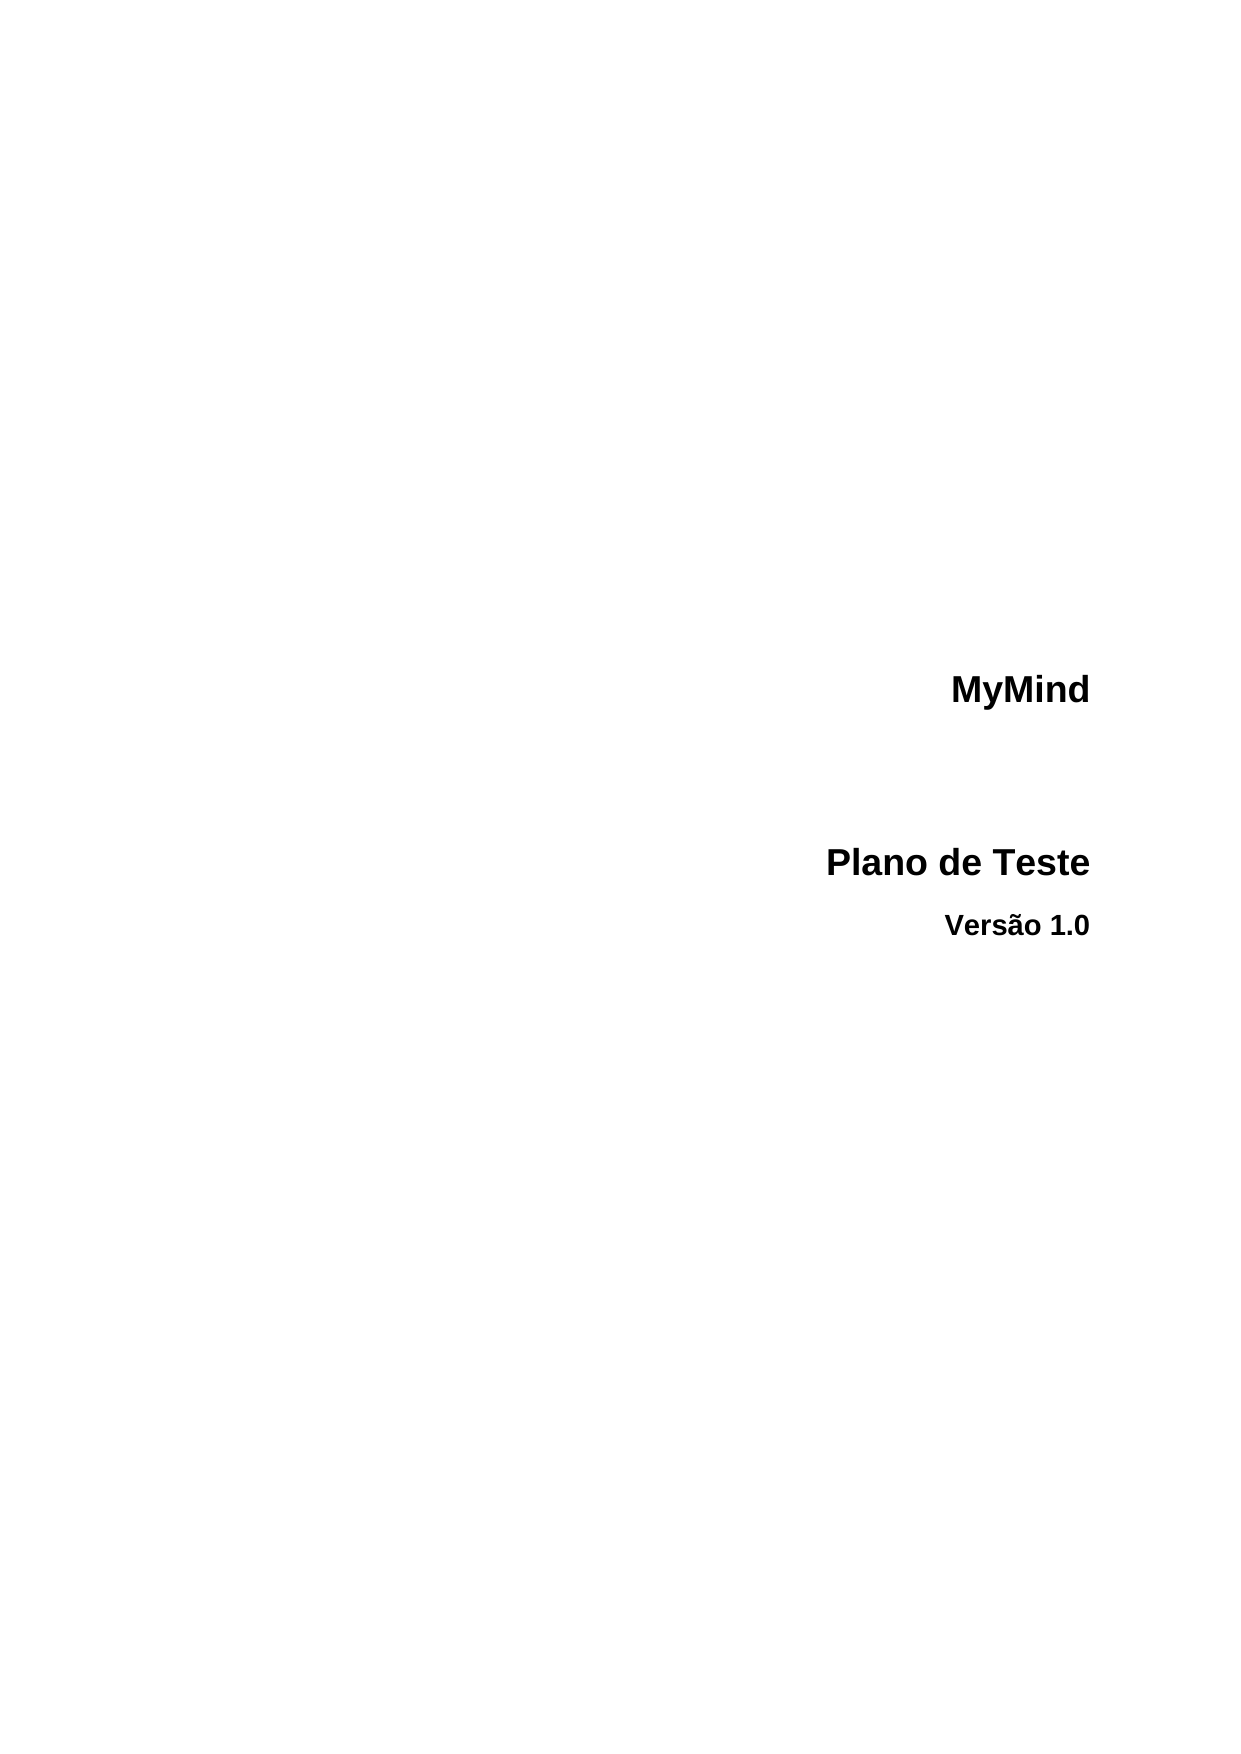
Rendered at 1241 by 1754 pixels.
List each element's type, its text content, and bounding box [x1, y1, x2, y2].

text Versão 1.0 [150, 908, 1090, 942]
text MyMind [150, 667, 1090, 711]
text Plano de Teste [150, 840, 1090, 883]
